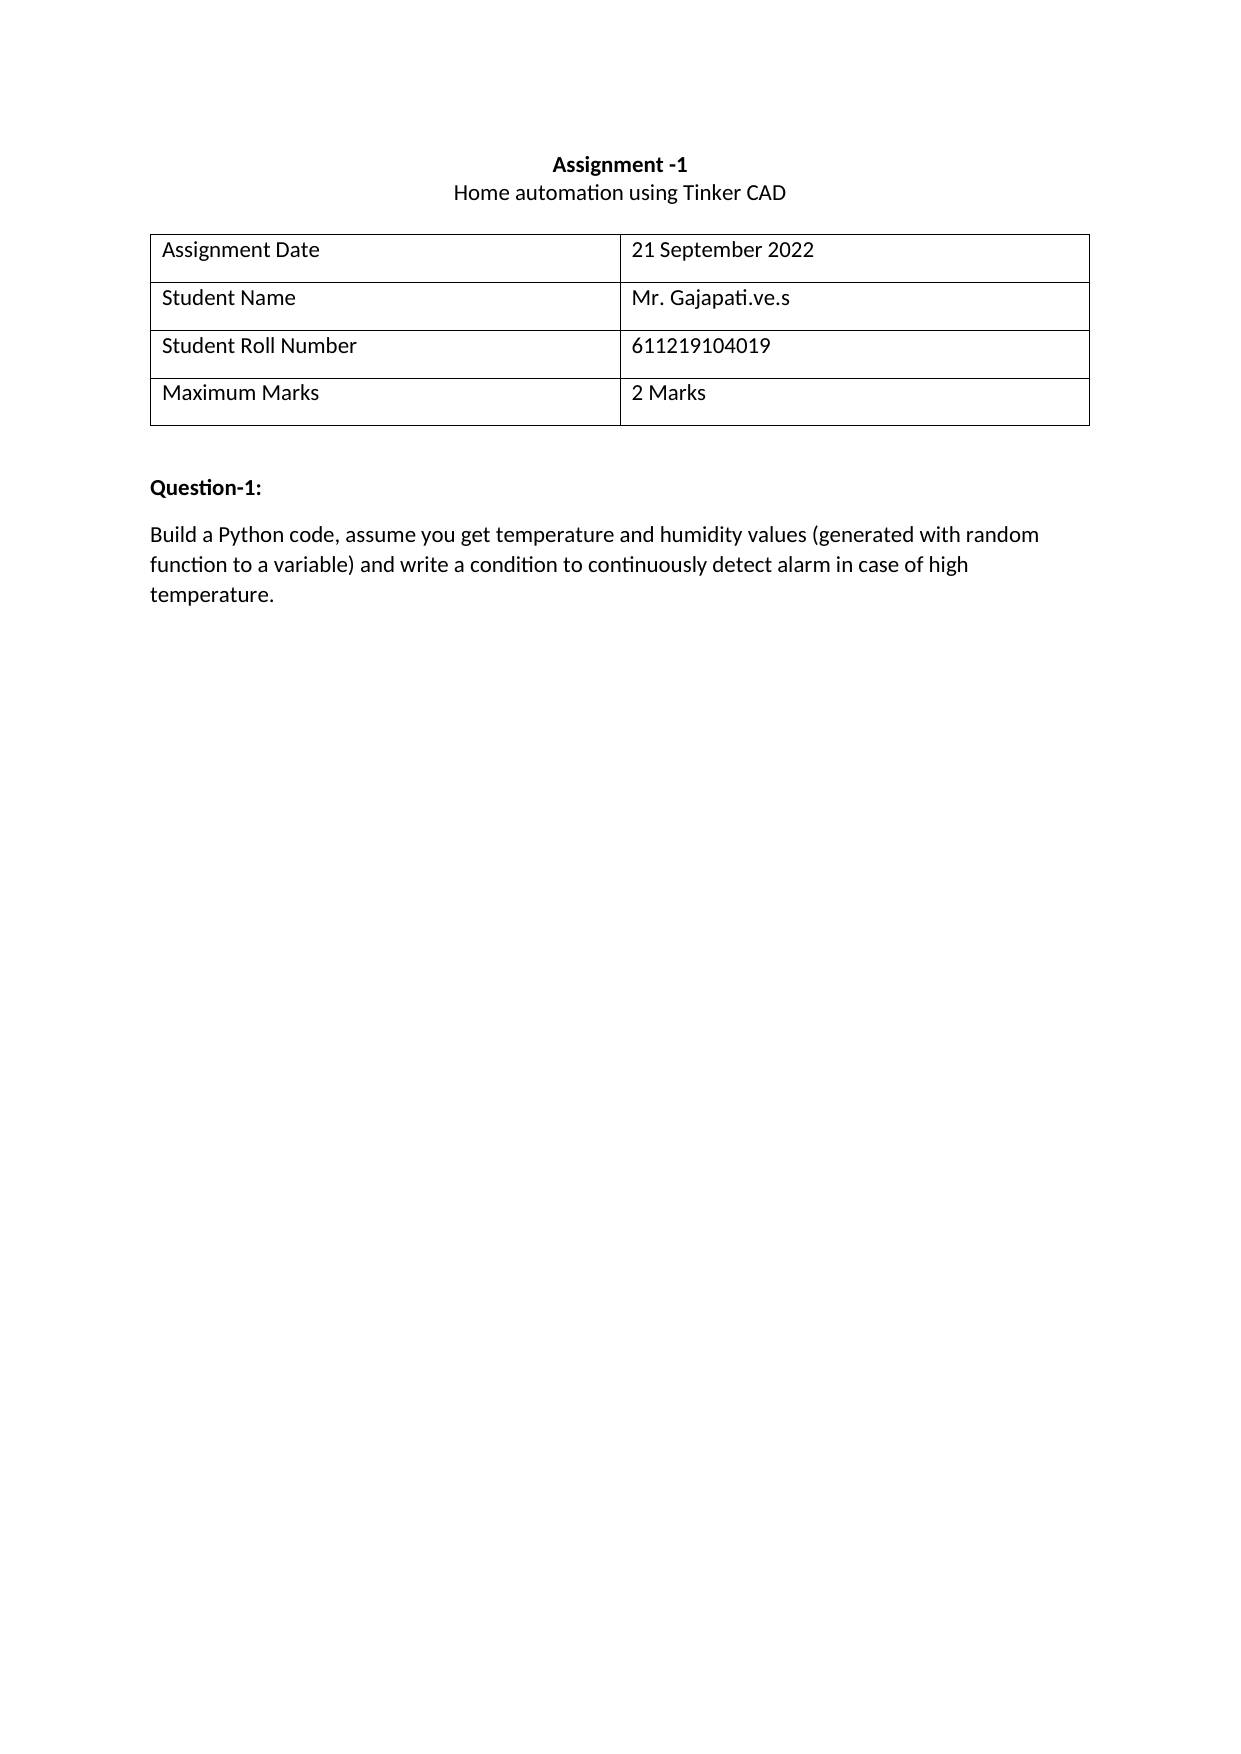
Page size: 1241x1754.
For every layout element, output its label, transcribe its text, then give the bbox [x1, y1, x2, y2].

text Assignment -1 [150, 150, 1090, 178]
table_header 21 September 2022 [621, 235, 1089, 282]
table_cell Student Roll Number [151, 331, 620, 377]
text Build a Python code, assume you get temperature and humidity values (generated with random function to a variable) and write a condition to continuously detect alarm in case of high temperature. [150, 520, 1090, 608]
table_cell 611219104019 [621, 331, 1089, 377]
table_cell Mr. Gajapati.ve.s [621, 283, 1089, 330]
table_cell Maximum Marks [151, 379, 620, 425]
table_header Assignment Date [151, 235, 620, 282]
text Home automation using Tinker CAD [150, 178, 1090, 206]
table_cell Student Name [151, 283, 620, 330]
text Question-1: [150, 473, 1090, 501]
table_cell 2 Marks [621, 379, 1089, 425]
